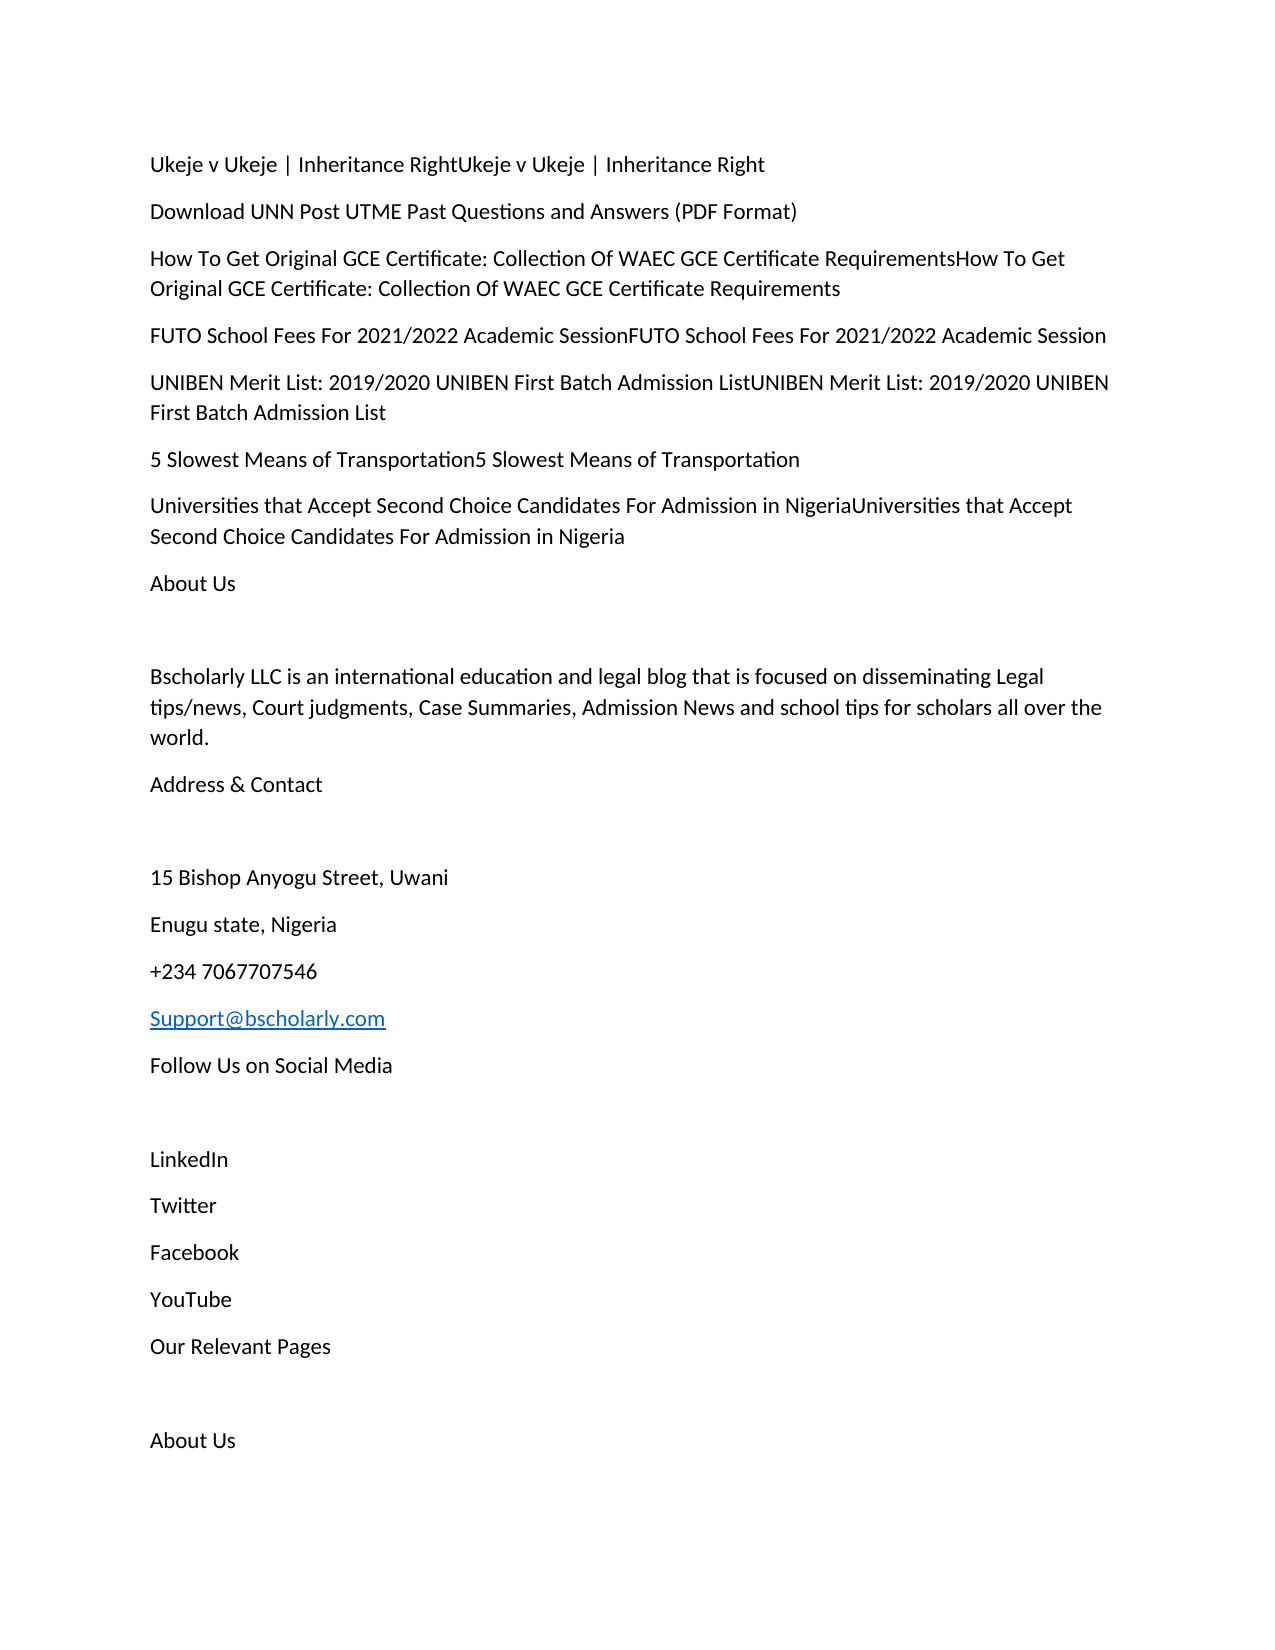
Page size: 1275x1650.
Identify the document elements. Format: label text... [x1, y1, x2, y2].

text Our Relevant Pages [150, 1332, 1125, 1360]
text Follow Us on Social Media [150, 1051, 1125, 1079]
text Address & Contact [150, 770, 1125, 798]
text +234 7067707546 [150, 957, 1125, 985]
text FUTO School Fees For 2021/2022 Academic SessionFUTO School Fees For 2021/2022 Academic Session [150, 321, 1125, 349]
text YouTube [150, 1285, 1125, 1313]
text LinkedIn [150, 1145, 1125, 1173]
text Support@bscholarly.com [150, 1004, 1125, 1032]
text UNIBEN Merit List: 2019/2020 UNIBEN First Batch Admission ListUNIBEN Merit List: 2019/2020 UNIBEN First Batch Admission List [150, 368, 1125, 426]
text Ukeje v Ukeje | Inheritance RightUkeje v Ukeje | Inheritance Right [150, 150, 1125, 178]
text Enugu state, Nigeria [150, 910, 1125, 938]
text 15 Bishop Anyogu Street, Uwani [150, 863, 1125, 892]
text Bscholarly LLC is an international education and legal blog that is focused on disseminating Legal tips/news, Court judgments, Case Summaries, Admission News and school tips for scholars all over the world. [150, 662, 1125, 751]
text How To Get Original GCE Certificate: Collection Of WAEC GCE Certificate RequirementsHow To Get Original GCE Certificate: Collection Of WAEC GCE Certificate Requirements [150, 244, 1125, 302]
text Universities that Accept Second Choice Candidates For Admission in NigeriaUniversities that Accept Second Choice Candidates For Admission in Nigeria [150, 492, 1125, 550]
text Download UNN Post UTME Past Questions and Answers (PDF Format) [150, 197, 1125, 225]
text Twitter [150, 1192, 1125, 1220]
text About Us [150, 1426, 1125, 1454]
text Facebook [150, 1238, 1125, 1267]
text About Us [150, 569, 1125, 597]
text 5 Slowest Means of Transportation5 Slowest Means of Transportation [150, 445, 1125, 473]
